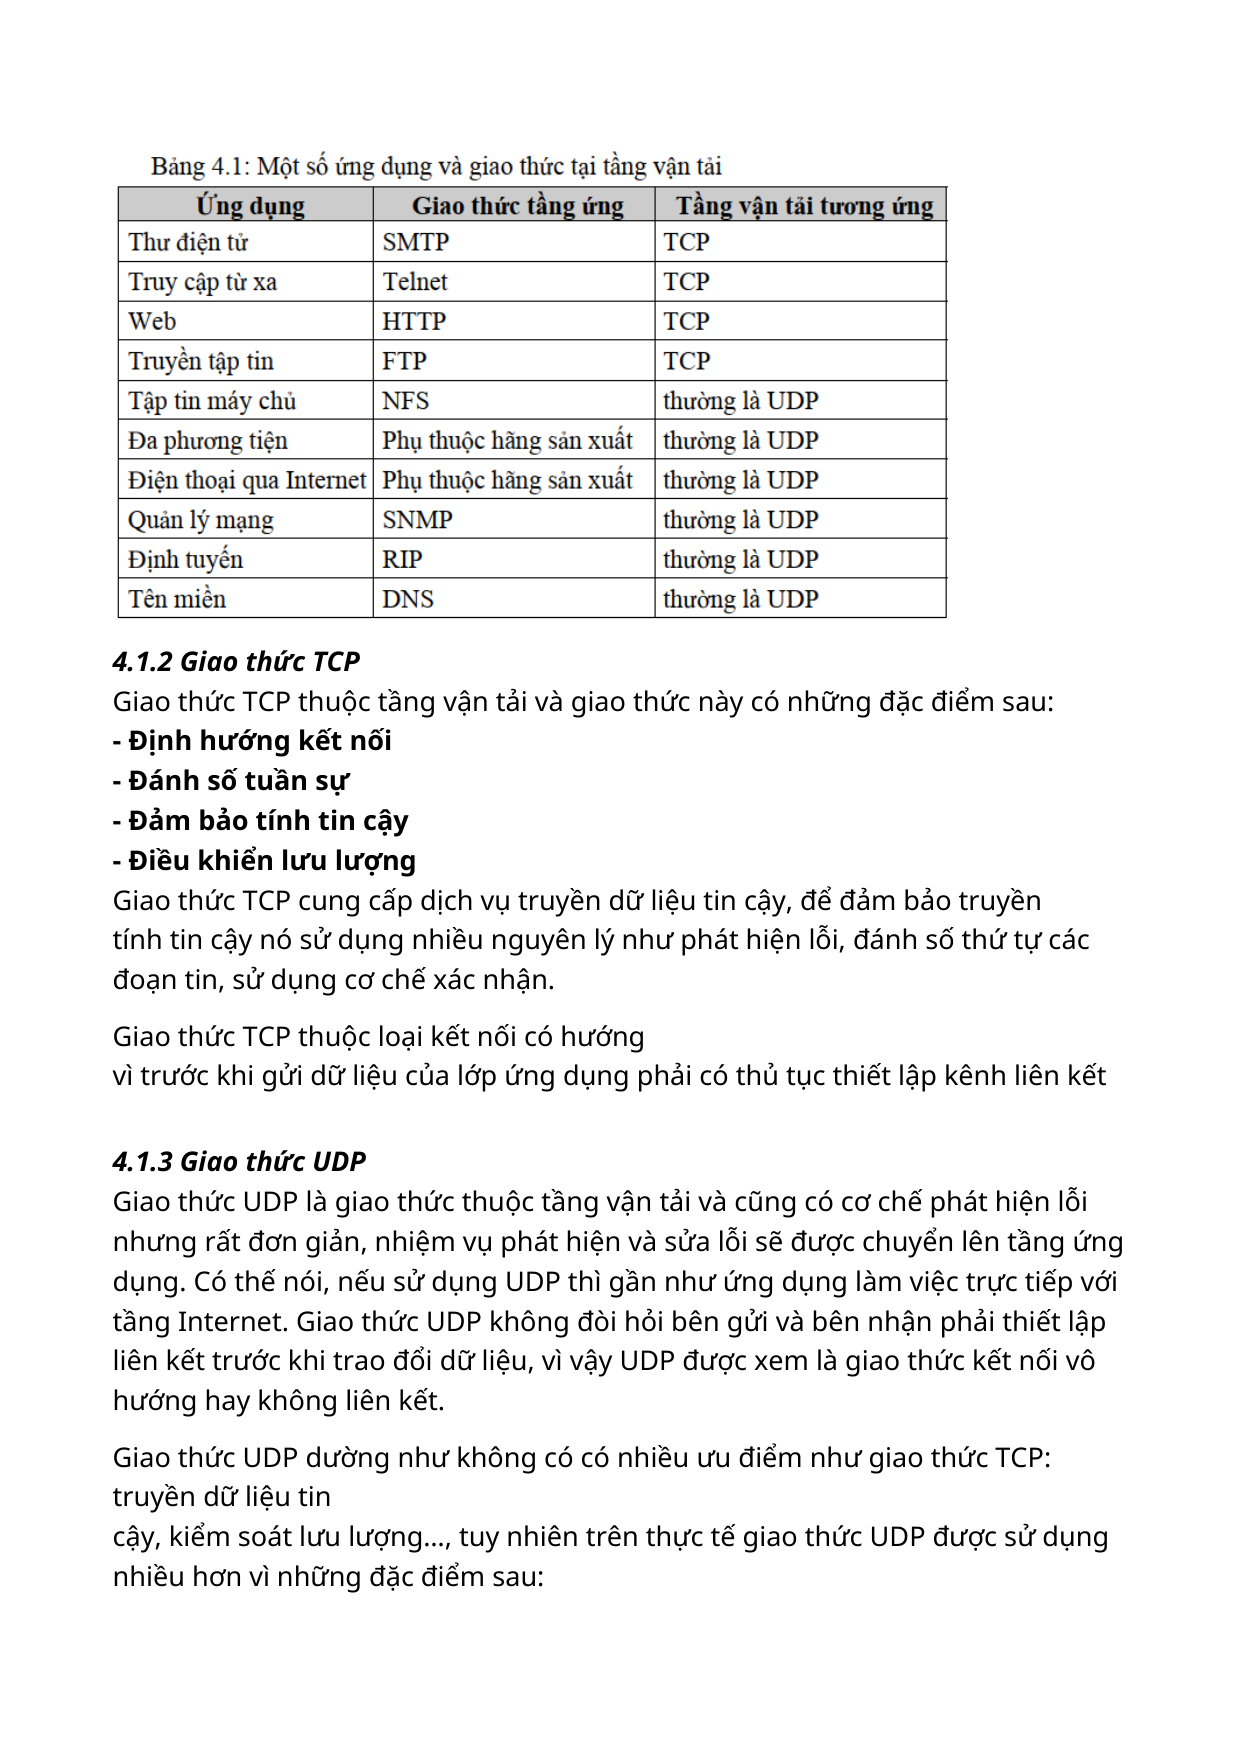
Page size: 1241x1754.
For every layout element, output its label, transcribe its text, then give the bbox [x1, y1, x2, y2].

text Giao thức TCP thuộc loại kết nối có hướng vì trước khi gửi dữ liệu của lớp ứng dụng phải có thủ tục thiết lập kênh liên kết [112, 1017, 1128, 1124]
text 4.1.3 Giao thức UDP Giao thức UDP là giao thức thuộc tầng vận tải và cũng có cơ chế phát hiện lỗi nhưng rất đơn giản, nhiệm vụ phát hiện và sửa lỗi sẽ được chuyển lên tầng ứng dụng. Có thế nói, nếu sử dụng UDP thì gần như ứng dụng làm việc trực tiếp với tầng Internet. Giao thức UDP không đòi hỏi bên gửi và bên nhận phải thiết lập liên kết trước khi trao đổi dữ liệu, vì vậy UDP được xem là giao thức kết nối vô hướng hay không liên kết. [112, 1143, 1128, 1418]
text 4.1.2 Giao thức TCP Giao thức TCP thuộc tầng vận tải và giao thức này có những đặc điểm sau: - Định hướng kết nối - Đánh số tuần sự - Đảm bảo tính tin cậy - Điều khiển lưu lượng Giao thức TCP cung cấp dịch vụ truyền dữ liệu tin cậy, để đảm bảo truyền tính tin cậy nó sử dụng nhiều nguyên lý như phát hiện lỗi, đánh số thứ tự các đoạn tin, sử dụng cơ chế xác nhận. [112, 642, 1128, 997]
picture [112, 150, 962, 624]
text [112, 1438, 1128, 1594]
